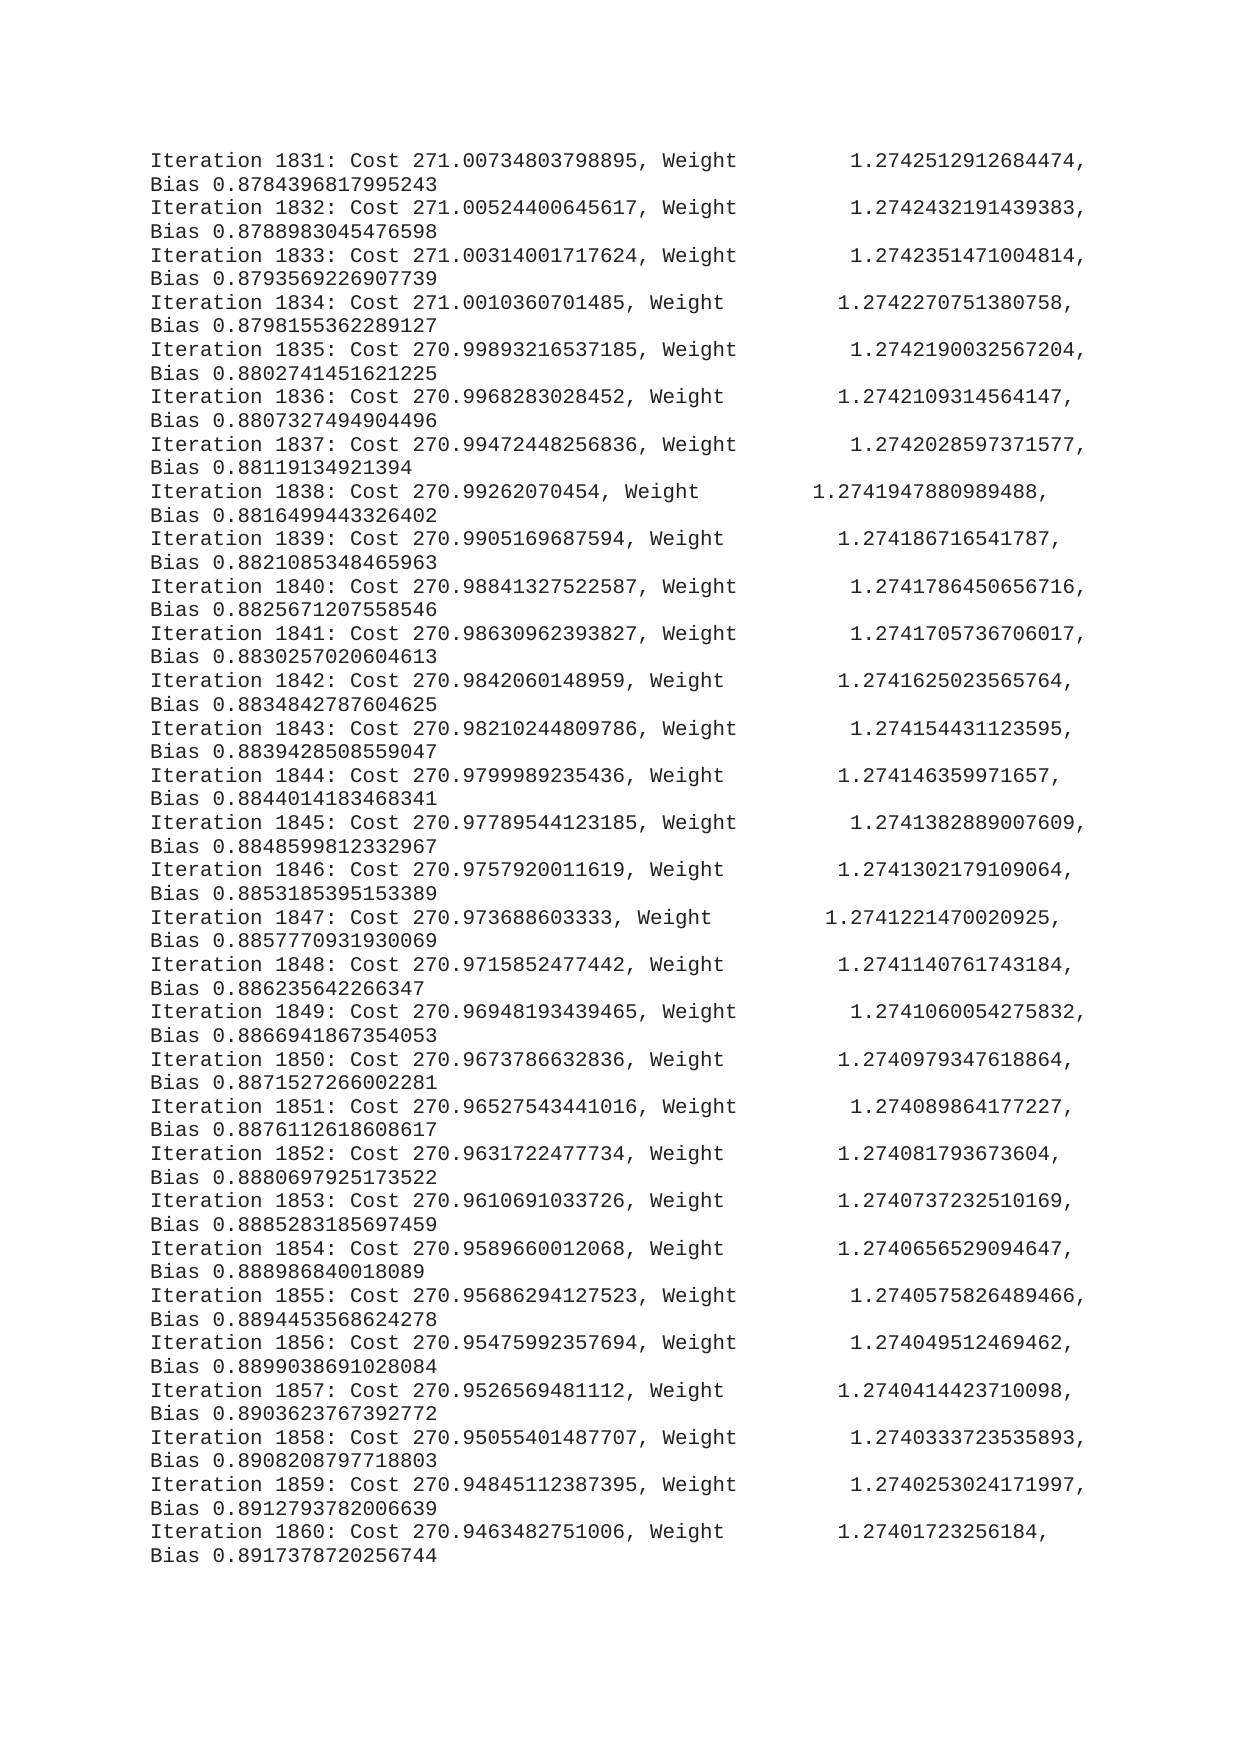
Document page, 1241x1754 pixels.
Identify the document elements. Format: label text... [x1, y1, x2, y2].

text Iteration 1831: Cost 271.00734803798895, Weight 1.2742512912684474, Bias 0.8784396817995243 [150, 150, 1090, 197]
text Iteration 1836: Cost 270.9968283028452, Weight 1.2742109314564147, Bias 0.8807327494904496 [150, 386, 1090, 434]
text Iteration 1848: Cost 270.9715852477442, Weight 1.2741140761743184, Bias 0.886235642266347 [150, 954, 1090, 1001]
text Iteration 1856: Cost 270.95475992357694, Weight 1.274049512469462, Bias 0.8899038691028084 [150, 1332, 1090, 1379]
text Iteration 1834: Cost 271.0010360701485, Weight 1.2742270751380758, Bias 0.8798155362289127 [150, 292, 1090, 339]
text Iteration 1845: Cost 270.97789544123185, Weight 1.2741382889007609, Bias 0.8848599812332967 [150, 812, 1090, 859]
text Iteration 1853: Cost 270.9610691033726, Weight 1.2740737232510169, Bias 0.8885283185697459 [150, 1190, 1090, 1238]
text Iteration 1858: Cost 270.95055401487707, Weight 1.2740333723535893, Bias 0.8908208797718803 [150, 1427, 1090, 1474]
text Iteration 1850: Cost 270.9673786632836, Weight 1.2740979347618864, Bias 0.8871527266002281 [150, 1048, 1090, 1096]
text Iteration 1844: Cost 270.9799989235436, Weight 1.274146359971657, Bias 0.8844014183468341 [150, 765, 1090, 812]
text Iteration 1846: Cost 270.9757920011619, Weight 1.2741302179109064, Bias 0.8853185395153389 [150, 859, 1090, 907]
text Iteration 1843: Cost 270.98210244809786, Weight 1.274154431123595, Bias 0.8839428508559047 [150, 717, 1090, 765]
text Iteration 1832: Cost 271.00524400645617, Weight 1.2742432191439383, Bias 0.8788983045476598 [150, 197, 1090, 244]
text Iteration 1842: Cost 270.9842060148959, Weight 1.2741625023565764, Bias 0.8834842787604625 [150, 670, 1090, 717]
text Iteration 1833: Cost 271.00314001717624, Weight 1.2742351471004814, Bias 0.8793569226907739 [150, 244, 1090, 292]
text Iteration 1838: Cost 270.99262070454, Weight 1.2741947880989488, Bias 0.8816499443326402 [150, 481, 1090, 528]
text Iteration 1859: Cost 270.94845112387395, Weight 1.2740253024171997, Bias 0.8912793782006639 [150, 1474, 1090, 1521]
text Iteration 1835: Cost 270.99893216537185, Weight 1.2742190032567204, Bias 0.8802741451621225 [150, 339, 1090, 386]
text Iteration 1839: Cost 270.9905169687594, Weight 1.274186716541787, Bias 0.8821085348465963 [150, 528, 1090, 576]
text Iteration 1837: Cost 270.99472448256836, Weight 1.2742028597371577, Bias 0.88119134921394 [150, 434, 1090, 481]
text Iteration 1847: Cost 270.973688603333, Weight 1.2741221470020925, Bias 0.8857770931930069 [150, 907, 1090, 954]
text Iteration 1855: Cost 270.95686294127523, Weight 1.2740575826489466, Bias 0.8894453568624278 [150, 1285, 1090, 1332]
text Iteration 1854: Cost 270.9589660012068, Weight 1.2740656529094647, Bias 0.888986840018089 [150, 1238, 1090, 1285]
text Iteration 1857: Cost 270.9526569481112, Weight 1.2740414423710098, Bias 0.8903623767392772 [150, 1379, 1090, 1427]
text Iteration 1852: Cost 270.9631722477734, Weight 1.274081793673604, Bias 0.8880697925173522 [150, 1143, 1090, 1190]
text Iteration 1860: Cost 270.9463482751006, Weight 1.27401723256184, Bias 0.8917378720256744 [150, 1521, 1090, 1569]
text Iteration 1841: Cost 270.98630962393827, Weight 1.2741705736706017, Bias 0.8830257020604613 [150, 623, 1090, 670]
text Iteration 1851: Cost 270.96527543441016, Weight 1.274089864177227, Bias 0.8876112618608617 [150, 1096, 1090, 1143]
text Iteration 1849: Cost 270.96948193439465, Weight 1.2741060054275832, Bias 0.8866941867354053 [150, 1001, 1090, 1048]
text Iteration 1840: Cost 270.98841327522587, Weight 1.2741786450656716, Bias 0.8825671207558546 [150, 576, 1090, 623]
